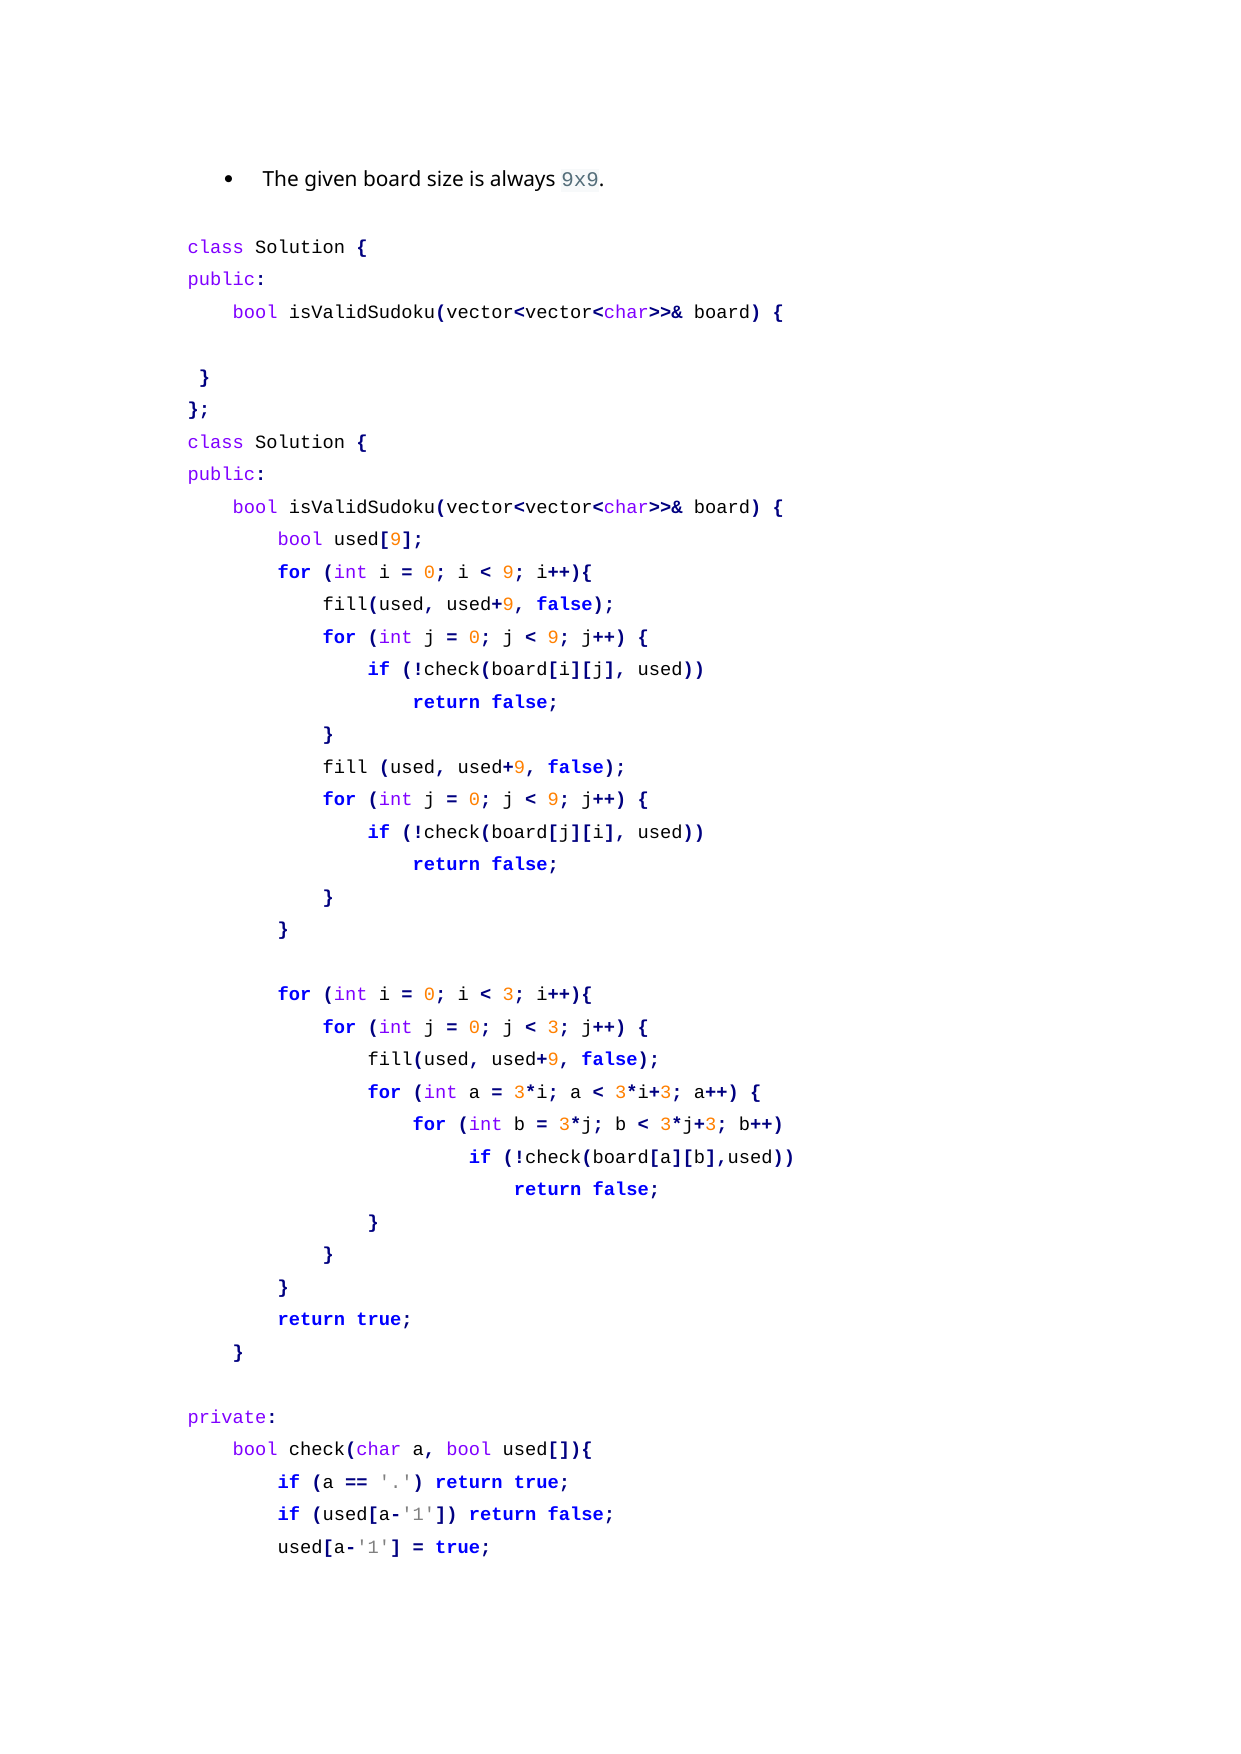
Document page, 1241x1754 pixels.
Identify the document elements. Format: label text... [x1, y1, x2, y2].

text public: [187, 264, 1053, 297]
text } [187, 1239, 1053, 1272]
text } [187, 1207, 1053, 1239]
text used[a-'1'] = true; [187, 1532, 1053, 1564]
text bool isValidSudoku(vector<vector<char>>& board) { [187, 492, 1053, 524]
text for (int j = 0; j < 9; j++) { [187, 622, 1053, 654]
text if (a == '.') return true; [187, 1467, 1053, 1499]
text for (int i = 0; i < 3; i++){ [187, 979, 1053, 1012]
text for (int i = 0; i < 9; i++){ [187, 557, 1053, 589]
text bool isValidSudoku(vector<vector<char>>& board) { [187, 297, 1053, 329]
list The given board size is always 9x9. [225, 162, 1053, 194]
text } [187, 914, 1053, 947]
text public: [187, 459, 1053, 492]
text fill(used, used+9, false); [187, 589, 1053, 622]
text class Solution { [187, 427, 1053, 459]
text return false; [187, 687, 1053, 719]
text } [187, 1272, 1053, 1304]
text return true; [187, 1304, 1053, 1337]
text return false; [187, 1174, 1053, 1207]
text for (int j = 0; j < 3; j++) { [187, 1012, 1053, 1044]
text fill(used, used+9, false); [187, 1044, 1053, 1077]
text for (int b = 3*j; b < 3*j+3; b++) [187, 1109, 1053, 1142]
text for (int a = 3*i; a < 3*i+3; a++) { [187, 1077, 1053, 1109]
text class Solution { [187, 232, 1053, 264]
text if (!check(board[a][b],used)) [187, 1142, 1053, 1174]
text } [187, 719, 1053, 752]
text private: [187, 1402, 1053, 1434]
text bool check(char a, bool used[]){ [187, 1434, 1053, 1467]
text } [187, 362, 1053, 394]
text if (!check(board[i][j], used)) [187, 654, 1053, 687]
text bool used[9]; [187, 524, 1053, 557]
text if (!check(board[j][i], used)) [187, 817, 1053, 849]
text return false; [187, 849, 1053, 882]
text } [187, 1337, 1053, 1369]
text fill (used, used+9, false); [187, 752, 1053, 784]
text }; [187, 394, 1053, 427]
text } [187, 882, 1053, 914]
text if (used[a-'1']) return false; [187, 1499, 1053, 1532]
text for (int j = 0; j < 9; j++) { [187, 784, 1053, 817]
